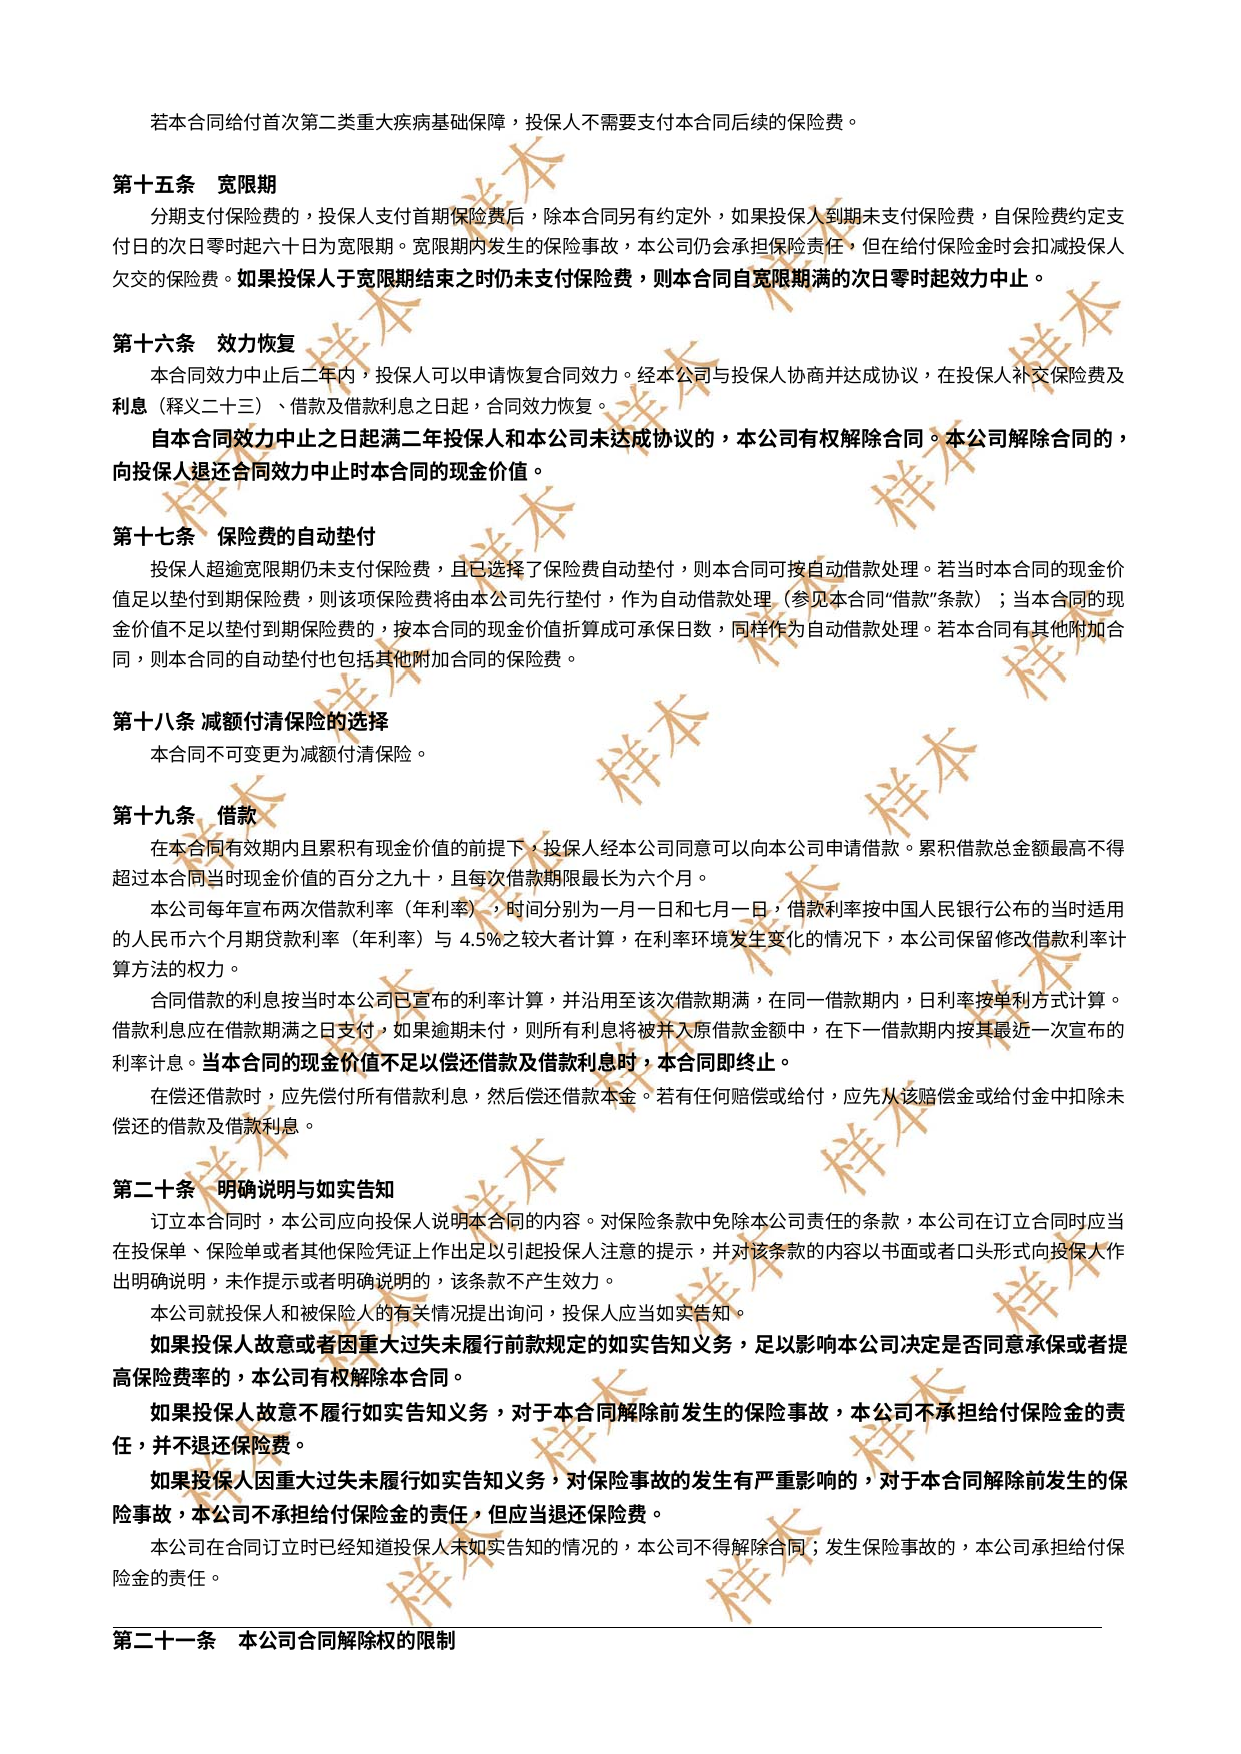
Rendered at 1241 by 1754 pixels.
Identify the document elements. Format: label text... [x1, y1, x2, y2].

subtitle 第十六条 效力恢复 [112, 329, 1144, 358]
text 本公司就投保人和被保险人的有关情况提出询问，投保人应当如实告知。 [150, 1300, 1144, 1325]
text 本公司在合同订立时已经知道投保人未如实告知的情况的，本公司不得解除合同；发生保险事故的，本公司承担给付保险金的责任。 [112, 1535, 1128, 1590]
picture [0, 0, 1240, 1736]
subtitle 自本合同效力中止之日起满二年投保人和本公司未达成协议的，本公司有权解除合同。本公司解除合同的，向投保人退还合同效力中止时本合同的现金价值。 [112, 424, 1133, 486]
text 在本合同有效期内且累积有现金价值的前提下，投保人经本公司同意可以向本公司申请借款。累积借款总金额最高不得超过本合同当时现金价值的百分之九十，且每次借款期限最长为六个月。 [112, 835, 1128, 891]
text 如果投保人因重大过失未履行如实告知义务，对保险事故的发生有严重影响的，对于本合同解除前发生的保险事故，本公司不承担给付保险金的责任，但应当退还保险费。 [112, 1466, 1128, 1528]
subtitle 第十九条 借款 [112, 801, 1144, 830]
text 第十七条 保险费的自动垫付 [112, 522, 1144, 551]
subtitle 第十五条 宽限期 [112, 170, 1144, 198]
text 在偿还借款时，应先偿付所有借款利息，然后偿还借款本金。若有任何赔偿或给付，应先从该赔偿金或给付金中扣除未偿还的借款及借款利息。 [112, 1083, 1128, 1139]
subtitle 第二十一条 本公司合同解除权的限制 [112, 1626, 1144, 1654]
text 若本合同给付首次第二类重大疾病基础保障，投保人不需要支付本合同后续的保险费。 [150, 109, 1144, 135]
text 投保人超逾宽限期仍未支付保险费，且已选择了保险费自动垫付，则本合同可按自动借款处理。若当时本合同的现金价值足以垫付到期保险费，则该项保险费将由本公司先行垫付，作为自动借款处理（参见本合同“借款”条款）；当本合同的现金价值不足以垫付到期保险费的，按本合同的现金价值折算成可承保日数，同样作为自动借款处理。若本合同有其他附加合同，则本合同的自动垫付也包括其他附加合同的保险费。 [112, 556, 1128, 672]
subtitle 如果投保人故意或者因重大过失未履行前款规定的如实告知义务，足以影响本公司决定是否同意承保或者提高保险费率的，本公司有权解除本合同。 [112, 1330, 1128, 1392]
subtitle 第十八条 减额付清保险的选择 [112, 707, 1144, 736]
text 本合同效力中止后二年内，投保人可以申请恢复合同效力。经本公司与投保人协商并达成协议，在投保人补交保险费及利息（释义二十三）、借款及借款利息之日起，合同效力恢复。 [112, 363, 1128, 418]
subtitle 第二十条 明确说明与如实告知 [112, 1175, 1144, 1203]
text 如果投保人故意不履行如实告知义务，对于本合同解除前发生的保险事故，本公司不承担给付保险金的责任，并不退还保险费。 [112, 1398, 1128, 1460]
text 本公司每年宣布两次借款利率（年利率），时间分别为一月一日和七月一日，借款利率按中国人民银行公布的当时适用的人民币六个月期贷款利率（年利率）与 4.5%之较大者计算，在利率环境发生变化的情况下，本公司保留修改借款利率计算方法的权力。 [112, 896, 1128, 982]
text 合同借款的利息按当时本公司已宣布的利率计算，并沿用至该次借款期满，在同一借款期内，日利率按单利方式计算。借款利息应在借款期满之日支付，如果逾期未付，则所有利息将被并入原借款金额中，在下一借款期内按其最近一次宣布的利率计息。当本合同的现金价值不足以偿还借款及借款利息时，本合同即终止。 [112, 987, 1128, 1077]
text 订立本合同时，本公司应向投保人说明本合同的内容。对保险条款中免除本公司责任的条款，本公司在订立合同时应当在投保单、保险单或者其他保险凭证上作出足以引起投保人注意的提示，并对该条款的内容以书面或者口头形式向投保人作出明确说明，未作提示或者明确说明的，该条款不产生效力。 [112, 1208, 1128, 1294]
text 本合同不可变更为减额付清保险。 [150, 741, 1144, 767]
text 分期支付保险费的，投保人支付首期保险费后，除本合同另有约定外，如果投保人到期未支付保险费，自保险费约定支付日的次日零时起六十日为宽限期。宽限期内发生的保险事故，本公司仍会承担保险责任，但在给付保险金时会扣减投保人欠交的保险费。如果投保人于宽限期结束之时仍未支付保险费，则本合同自宽限期满的次日零时起效力中止。 [112, 203, 1128, 292]
